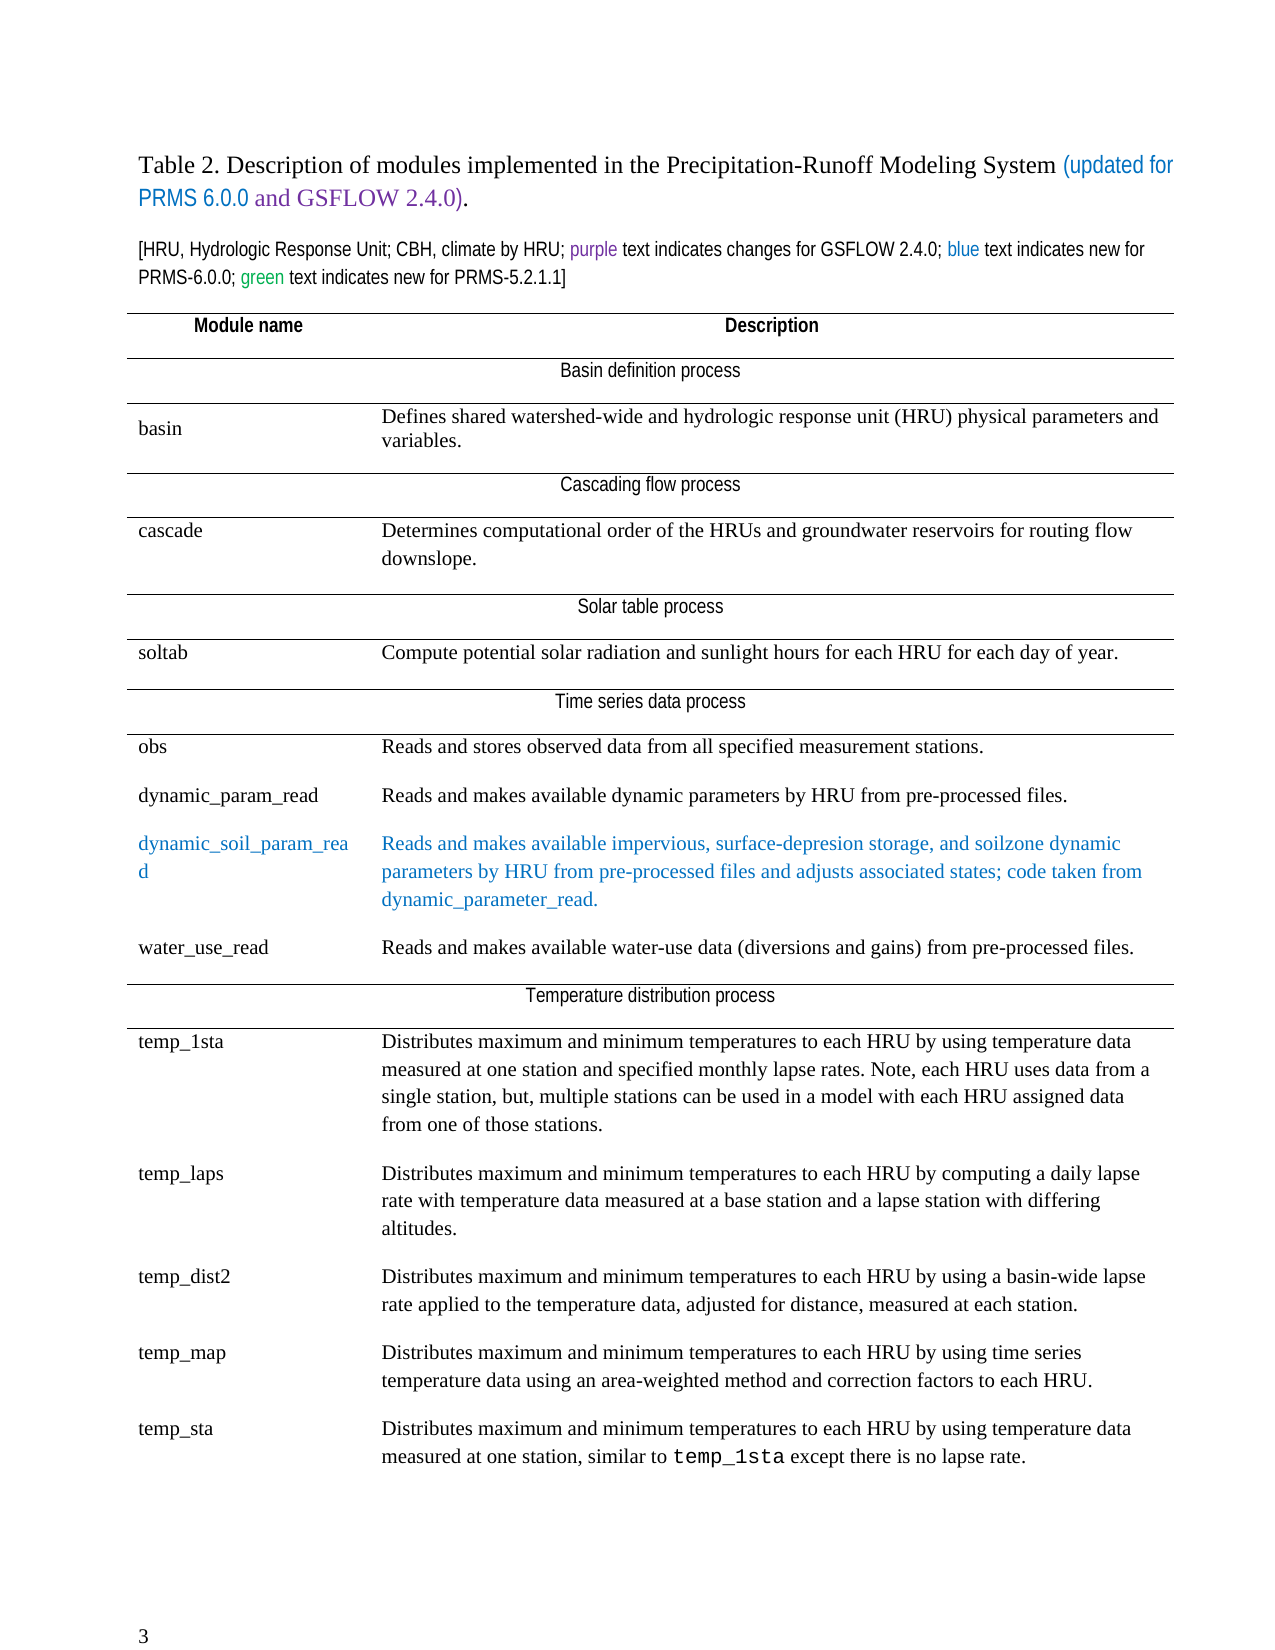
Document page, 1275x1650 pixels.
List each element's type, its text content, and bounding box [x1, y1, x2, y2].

table_cell temp_sta [127, 1416, 370, 1494]
table_cell temp_map [127, 1340, 370, 1416]
table_cell Cascading flow process [127, 474, 1174, 517]
table_cell Determines computational order of the HRUs and groundwater reservoirs for routing flow downslope. [370, 518, 1174, 594]
table_cell Distributes maximum and minimum temperatures to each HRU by computing a daily lapse rate with temperature data measured at a base station and a lapse station with differing altitudes. [370, 1161, 1174, 1264]
table_cell Solar table process [127, 595, 1174, 639]
table_cell Distributes maximum and minimum temperatures to each HRU by using temperature data measured at one station and specified monthly lapse rates. Note, each HRU uses data from a single station, but, multiple stations can be used in a model with each HRU assigned data from one of those stations. [370, 1029, 1174, 1161]
table_cell Basin definition process [127, 359, 1174, 402]
table_cell temp_dist2 [127, 1264, 370, 1340]
table_cell cascade [127, 518, 370, 594]
table_cell Reads and makes available water-use data (diversions and gains) from pre-processed files. [370, 935, 1174, 983]
table_cell dynamic_param_read [127, 783, 370, 831]
table_cell Reads and makes available impervious, surface-depresion storage, and soilzone dynamic parameters by HRU from pre-processed files and adjusts associated states; code taken from dynamic_parameter_read. [370, 831, 1174, 935]
table_cell temp_laps [127, 1161, 370, 1264]
table_cell Reads and stores observed data from all specified measurement stations. [370, 735, 1174, 783]
table_cell Time series data process [127, 690, 1174, 733]
table_header Module name [127, 314, 370, 358]
table_header Description [370, 314, 1174, 358]
table_cell obs [127, 735, 370, 783]
table_cell dynamic_soil_param_read [127, 831, 370, 935]
table_cell soltab [127, 640, 370, 689]
table_cell Defines shared watershed-wide and hydrologic response unit (HRU) physical parameters and variables. [370, 404, 1174, 472]
table_cell Compute potential solar radiation and sunlight hours for each HRU for each day of year. [370, 640, 1174, 689]
text [HRU, Hydrologic Response Unit; CBH, climate by HRU; purple text indicates changes for GSFLOW 2.4.0; blue text indicates new for PRMS-6.0.0; green text indicates new for PRMS-5.2.1.1] [138, 237, 1185, 288]
table_cell Distributes maximum and minimum temperatures to each HRU by using temperature data measured at one station, similar to temp_1sta except there is no lapse rate. [370, 1416, 1174, 1494]
table_cell Distributes maximum and minimum temperatures to each HRU by using a basin-wide lapse rate applied to the temperature data, adjusted for distance, measured at each station. [370, 1264, 1174, 1340]
table_cell Temperature distribution process [127, 985, 1174, 1028]
table_cell Distributes maximum and minimum temperatures to each HRU by using time series temperature data using an area-weighted method and correction factors to each HRU. [370, 1340, 1174, 1416]
table_cell basin [127, 404, 370, 472]
text Table 2. Description of modules implemented in the Precipitation-Runoff Modeling System (updated for PRMS 6.0.0 and GSFLOW 2.4.0). [138, 150, 1185, 212]
table_cell temp_1sta [127, 1029, 370, 1161]
table_cell water_use_read [127, 935, 370, 983]
table_cell Reads and makes available dynamic parameters by HRU from pre-processed files. [370, 783, 1174, 831]
